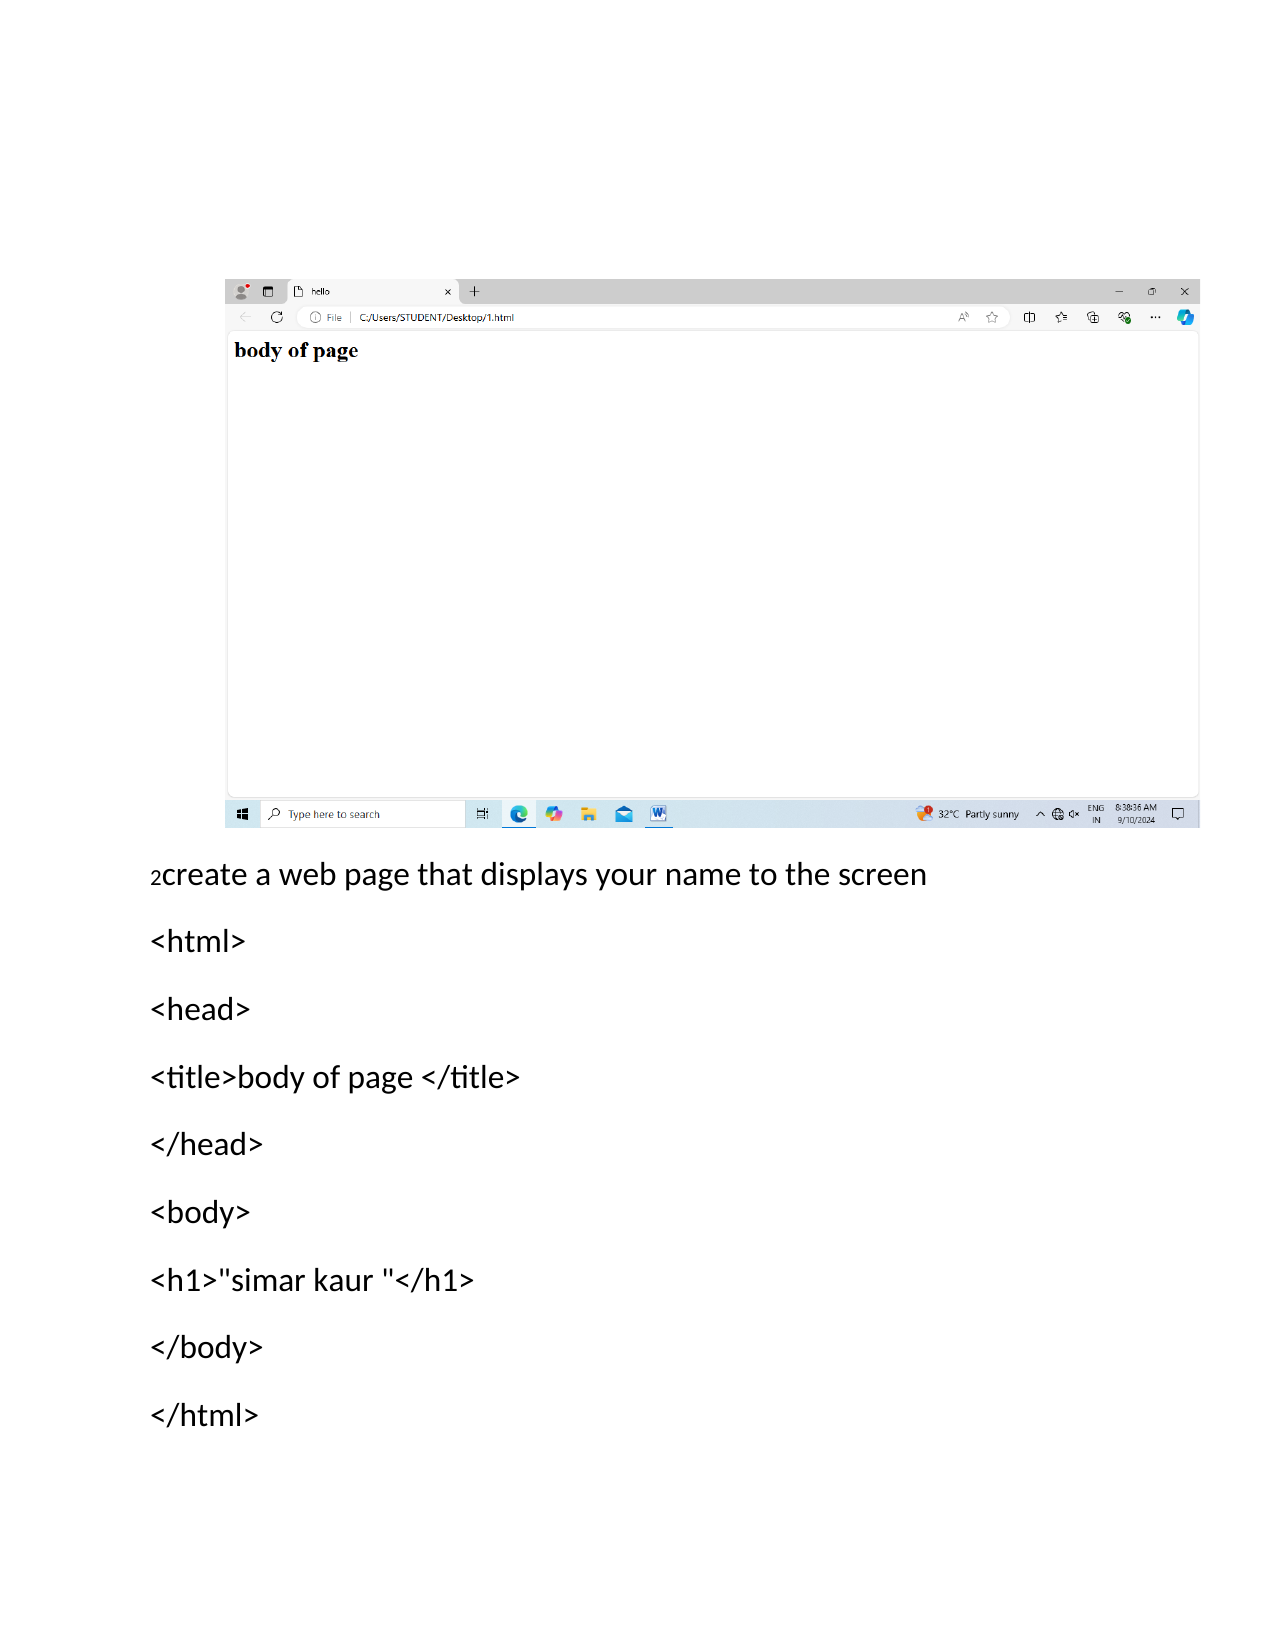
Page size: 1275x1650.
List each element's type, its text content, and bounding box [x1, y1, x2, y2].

text <head> [150, 988, 1125, 1029]
text </head> [150, 1123, 1125, 1164]
text <title>body of page </title> [150, 1056, 1125, 1096]
text <body> [150, 1191, 1125, 1232]
text </html> [150, 1394, 1125, 1434]
picture [225, 279, 1200, 828]
text <h1>"simar kaur "</h1> [150, 1258, 1125, 1299]
text <html> [150, 921, 1125, 961]
text </body> [150, 1326, 1125, 1367]
text 2create a web page that displays your name to the screen [150, 853, 1125, 894]
